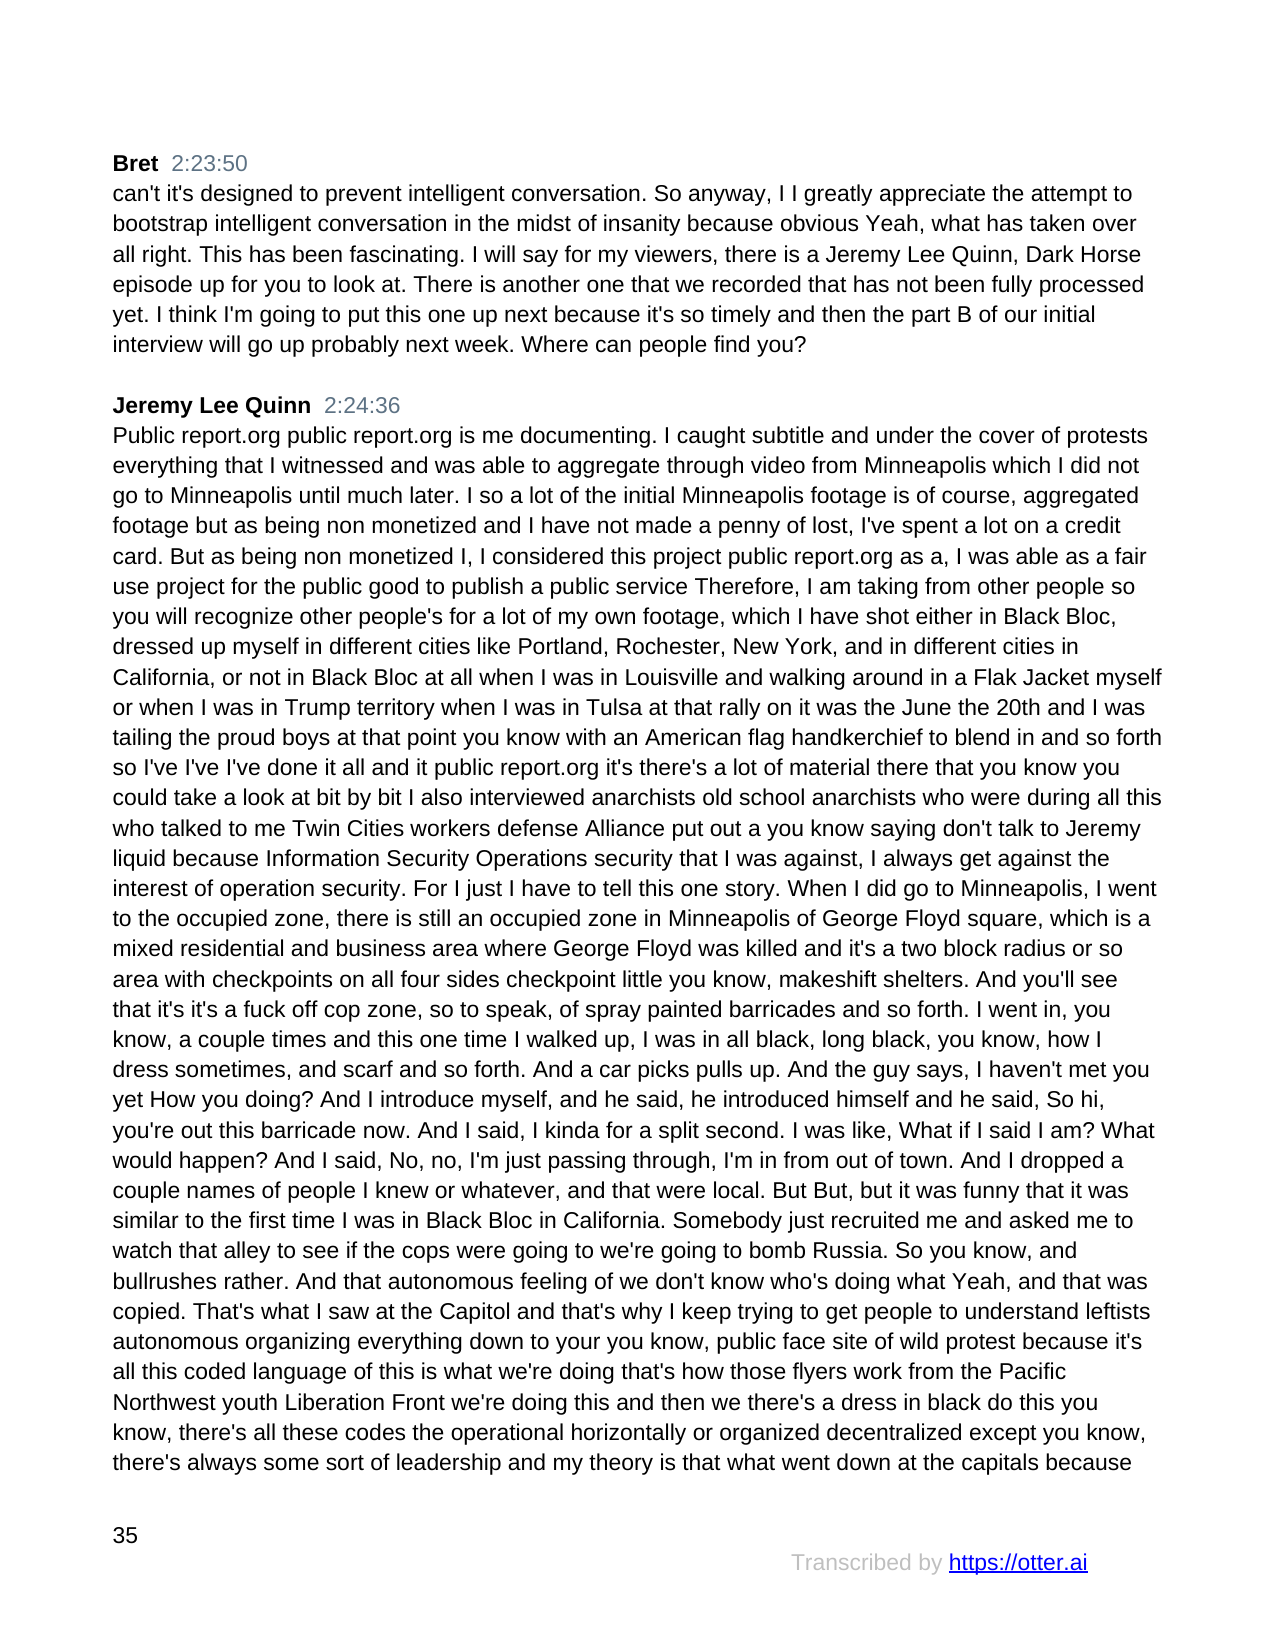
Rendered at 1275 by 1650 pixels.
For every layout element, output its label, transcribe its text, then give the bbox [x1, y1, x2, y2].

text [112, 422, 1162, 1475]
text can't it's designed to prevent intelligent conversation. So anyway, I I greatly appreciate the attempt to bootstrap intelligent conversation in the midst of insanity because obvious Yeah, what has taken over all right. This has been fascinating. I will say for my viewers, there is a Jeremy Lee Quinn, Dark Horse episode up for you to look at. There is another one that we recorded that has not been fully processed yet. I think I'm going to put this one up next because it's so timely and then the part B of our initial interview will go up probably next week. Where can people find you? [112, 180, 1162, 358]
text Bret 2:23:50 [112, 150, 1162, 176]
text Jeremy Lee Quinn 2:24:36 [112, 392, 1162, 418]
